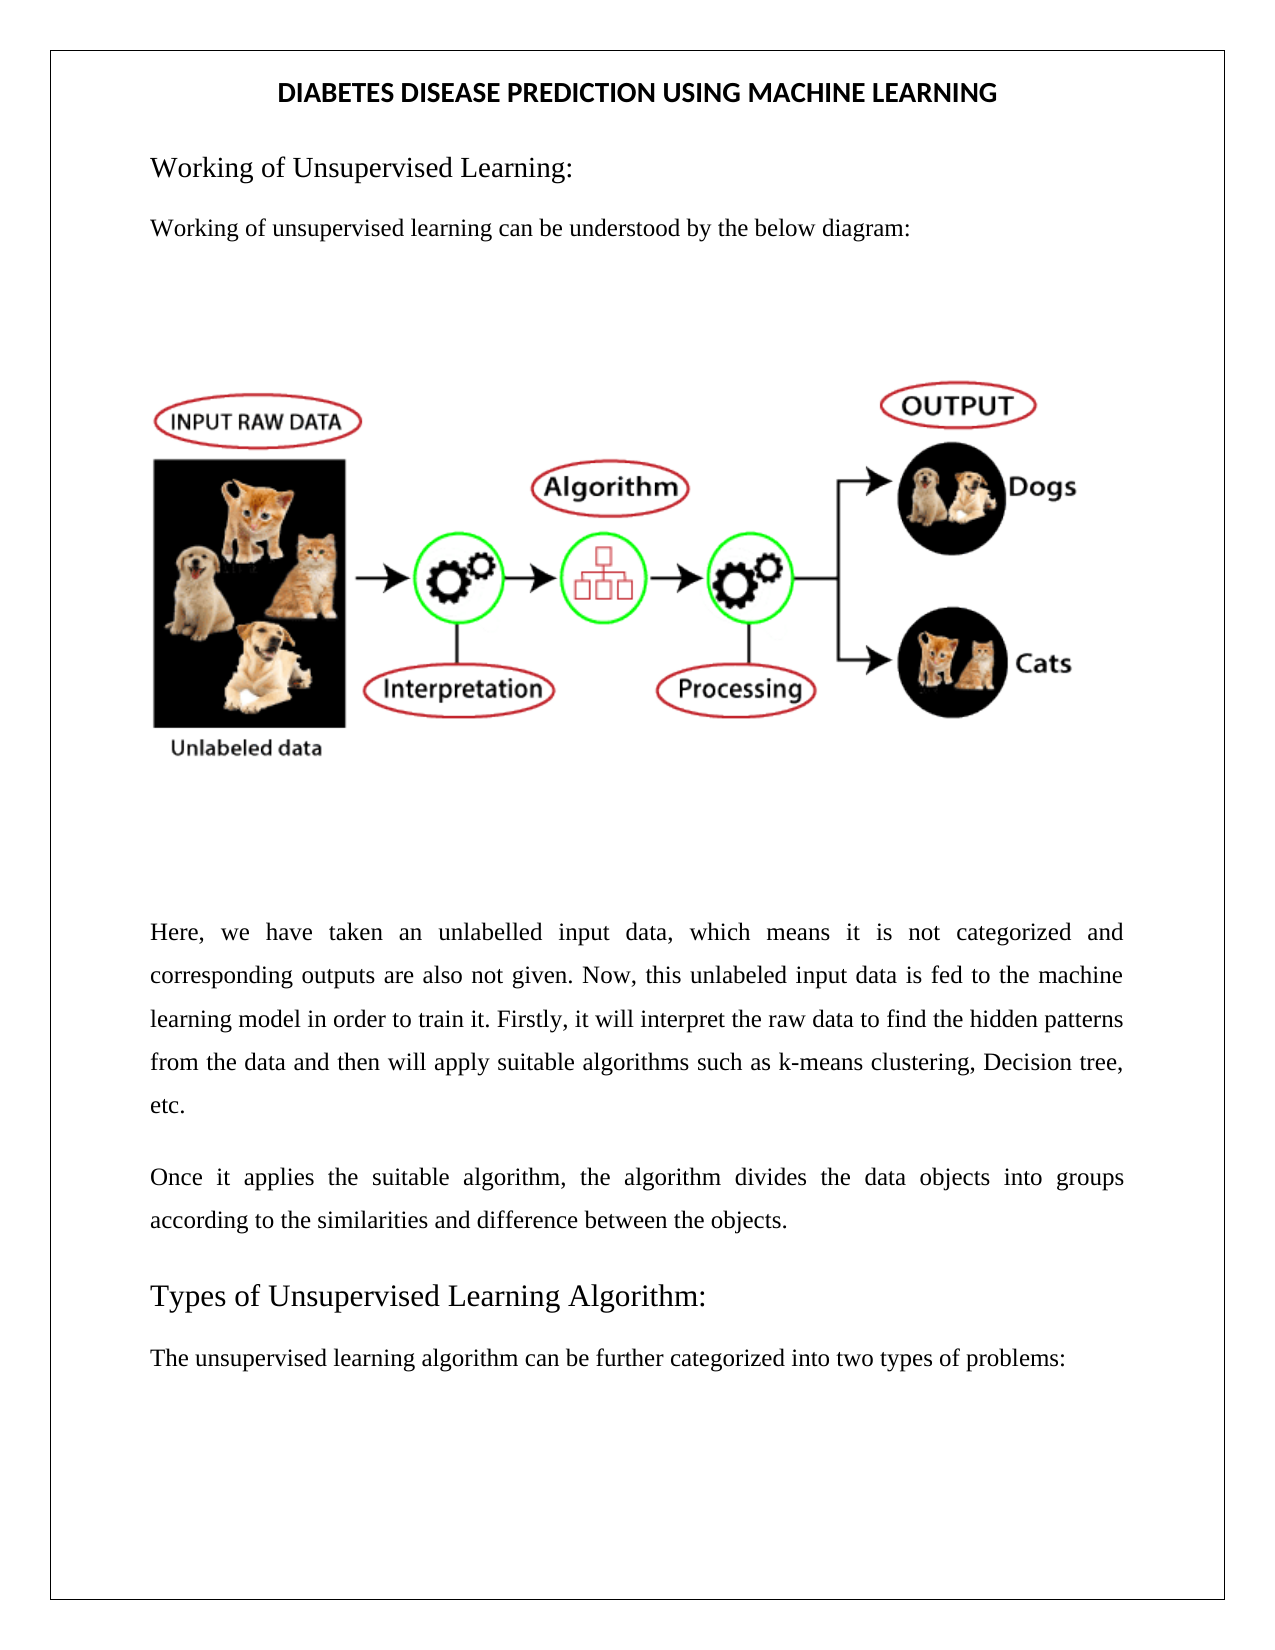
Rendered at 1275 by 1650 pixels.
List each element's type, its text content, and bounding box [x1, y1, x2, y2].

text Once it applies the suitable algorithm, the algorithm divides the data objects into groups according to the similarities and difference between the objects. [150, 1162, 1125, 1234]
text The unsupervised learning algorithm can be further categorized into two types of problems: [150, 1343, 1125, 1371]
text Here, we have taken an unlabelled input data, which means it is not categorized and corresponding outputs are also not given. Now, this unlabeled input data is fed to the machine learning model in order to train it. Firstly, it will interpret the raw data to find the hidden patterns from the data and then will apply suitable algorithms such as k-means clustering, Decision tree, etc. [150, 917, 1125, 1119]
picture [150, 332, 1088, 802]
text Working of unsupervised learning can be understood by the below diagram: [150, 213, 1125, 241]
subtitle Types of Unsupervised Learning Algorithm: [150, 1278, 1125, 1313]
subtitle Working of Unsupervised Learning: [150, 150, 1125, 183]
